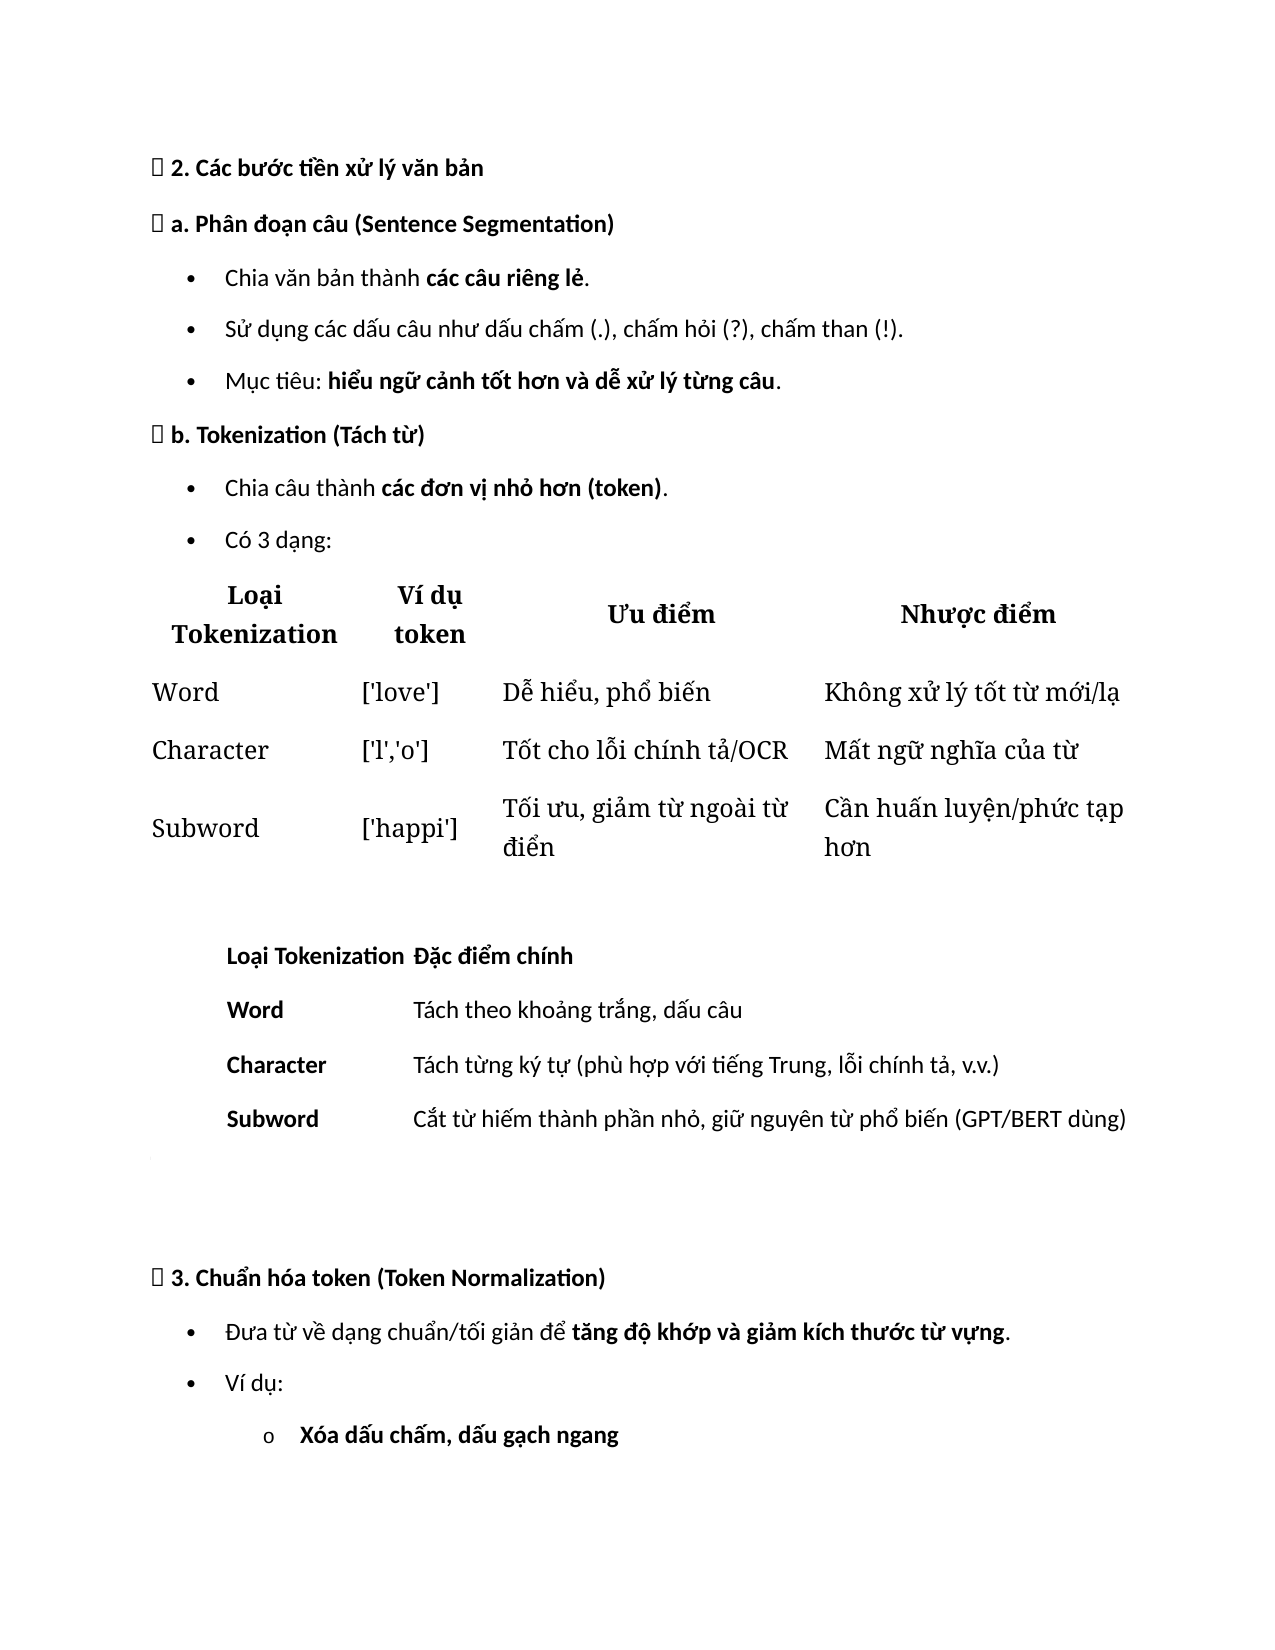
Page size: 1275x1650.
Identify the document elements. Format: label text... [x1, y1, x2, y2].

table_cell Cắt từ hiếm thành phần nhỏ, giữ nguyên từ phổ biến (GPT/BERT dùng) [411, 1102, 1133, 1157]
table_cell Tách từng ký tự (phù hợp với tiếng Trung, lỗi chính tả, v.v.) [411, 1048, 1133, 1102]
table_cell Không xử lý tốt từ mới/lạ [823, 673, 1134, 731]
table_cell Word [225, 993, 411, 1047]
table_cell Tối ưu, giảm từ ngoài từ điển [501, 789, 823, 887]
list Ví dụ: [187, 1367, 1125, 1398]
table_cell Cần huấn luyện/phức tạp hơn [823, 789, 1134, 887]
table_cell Word [150, 673, 359, 731]
list Xóa dấu chấm, dấu gạch ngang [262, 1419, 1125, 1450]
text 🔹 3. Chuẩn hóa token (Token Normalization) [150, 1260, 1125, 1294]
table_header Ưu điểm [501, 576, 823, 673]
text 🔹 2. Các bước tiền xử lý văn bản [150, 150, 1125, 184]
table_cell Character [150, 731, 359, 789]
table_cell ['l','o'] [359, 731, 501, 789]
table_cell Tách theo khoảng trắng, dấu câu [411, 993, 1133, 1047]
table_cell Dễ hiểu, phổ biến [501, 673, 823, 731]
list Chia văn bản thành các câu riêng lẻ. [187, 262, 1125, 292]
table_cell Tốt cho lỗi chính tả/OCR [501, 731, 823, 789]
list Đưa từ về dạng chuẩn/tối giản để tăng độ khớp và giảm kích thước từ vựng. [187, 1316, 1125, 1346]
table_header Đặc điểm chính [411, 938, 1133, 993]
table_header Ví dụ token [359, 576, 501, 673]
table_cell ['love'] [359, 673, 501, 731]
text 📌 a. Phân đoạn câu (Sentence Segmentation) [150, 206, 1125, 240]
list Chia câu thành các đơn vị nhỏ hơn (token). [187, 472, 1125, 503]
list Mục tiêu: hiểu ngữ cảnh tốt hơn và dễ xử lý từng câu. [187, 365, 1125, 396]
table_header Nhược điểm [823, 576, 1134, 673]
text 📌 b. Tokenization (Tách từ) [150, 417, 1125, 451]
table_cell Subword [150, 789, 359, 887]
table_header Loại Tokenization [150, 576, 359, 673]
table_cell Subword [225, 1102, 411, 1157]
list Có 3 dạng: [187, 524, 1125, 555]
table_header Loại Tokenization [225, 938, 411, 993]
list Sử dụng các dấu câu như dấu chấm (.), chấm hỏi (?), chấm than (!). [187, 313, 1125, 344]
table_cell Mất ngữ nghĩa của từ [823, 731, 1134, 789]
table_cell Character [225, 1048, 411, 1102]
table_cell ['happi'] [359, 789, 501, 887]
